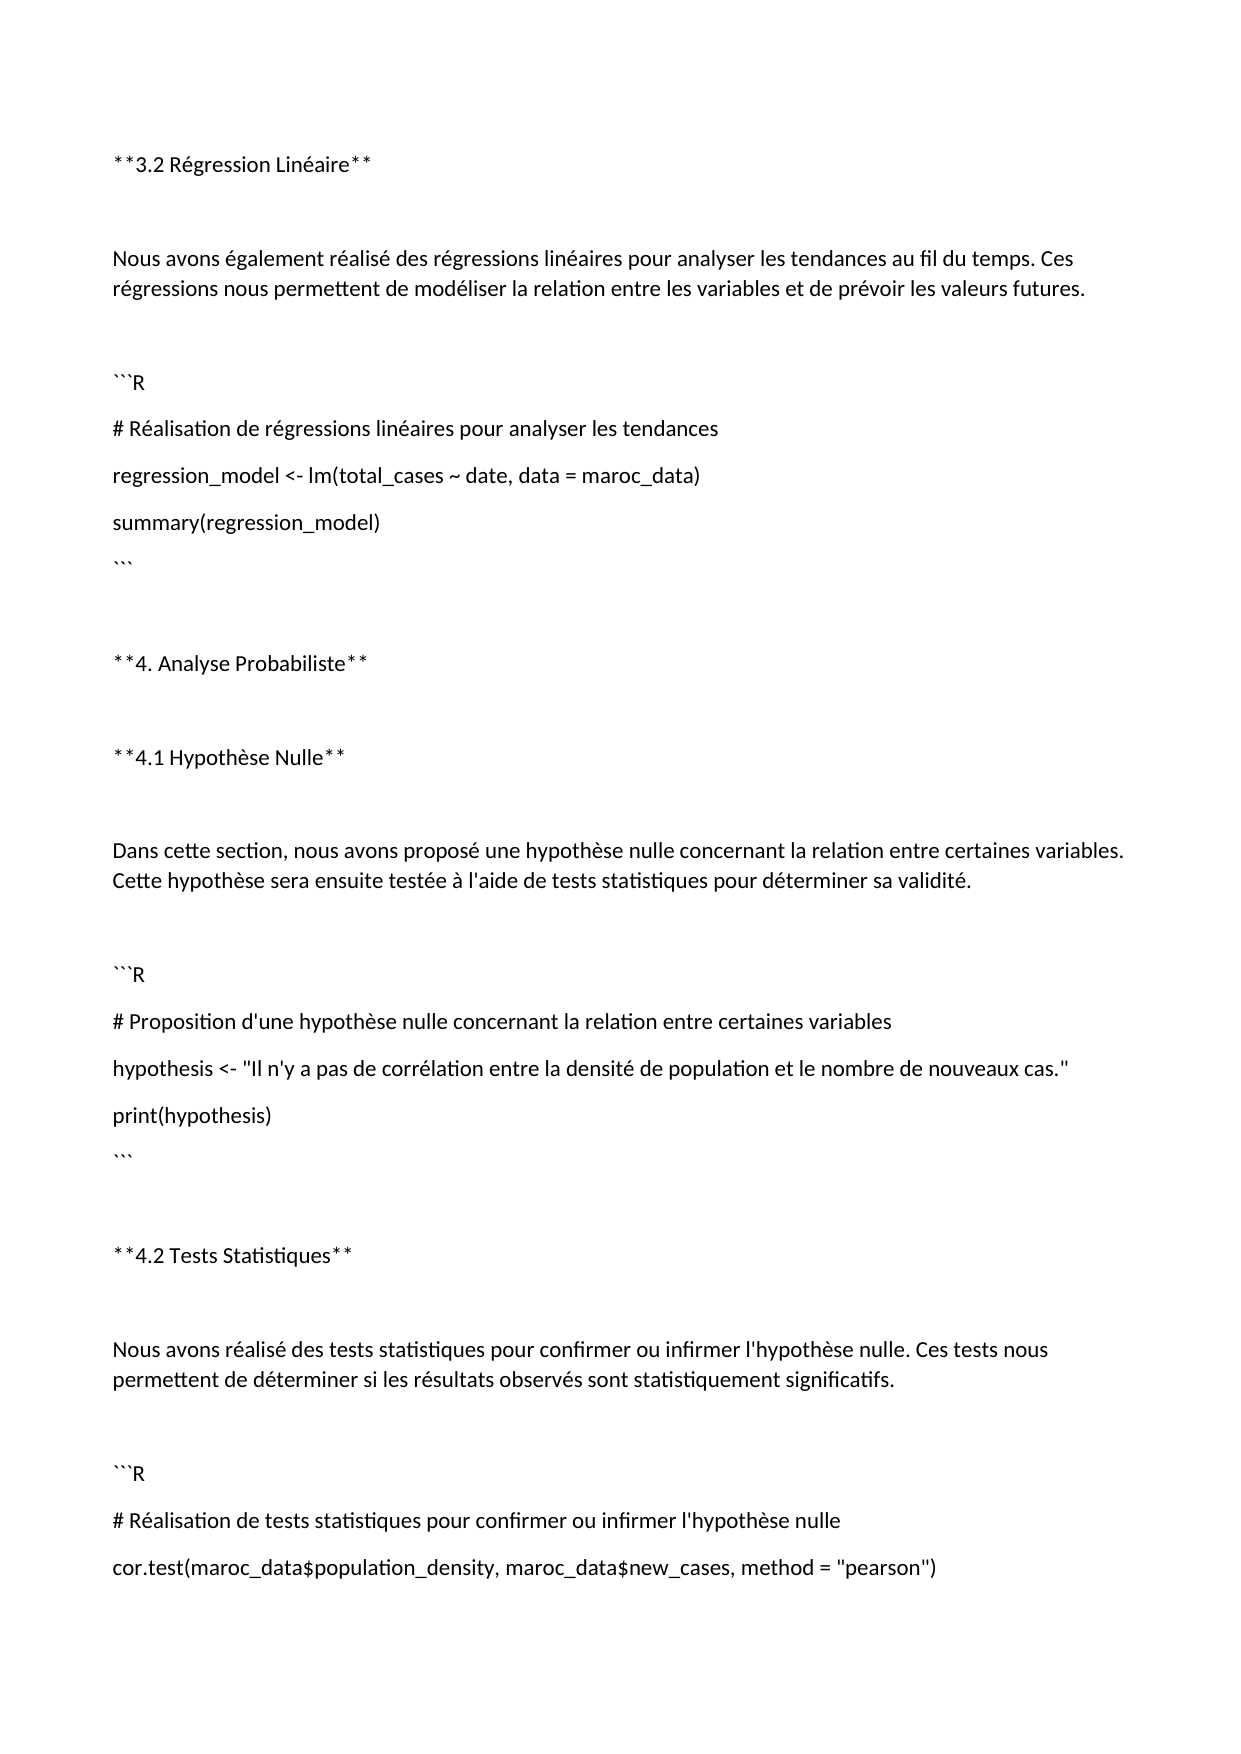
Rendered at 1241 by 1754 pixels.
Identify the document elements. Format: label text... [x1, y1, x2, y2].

text ``` [112, 1148, 1128, 1176]
text ```R [112, 368, 1128, 396]
text print(hypothesis) [112, 1101, 1128, 1129]
text **4.2 Tests Statistiques** [112, 1242, 1128, 1270]
text summary(regression_model) [112, 508, 1128, 536]
text # Proposition d'une hypothèse nulle concernant la relation entre certaines variables [112, 1007, 1128, 1035]
text hypothesis <- "Il n'y a pas de corrélation entre la densité de population et le nombre de nouveaux cas." [112, 1054, 1128, 1082]
text **4.1 Hypothèse Nulle** [112, 743, 1128, 771]
text ```R [112, 960, 1128, 988]
text # Réalisation de régressions linéaires pour analyser les tendances [112, 414, 1128, 443]
text Nous avons également réalisé des régressions linéaires pour analyser les tendances au fil du temps. Ces régressions nous permettent de modéliser la relation entre les variables et de prévoir les valeurs futures. [112, 244, 1128, 302]
text ``` [112, 555, 1128, 583]
text **4. Analyse Probabiliste** [112, 649, 1128, 677]
text ```R [112, 1459, 1128, 1487]
text # Réalisation de tests statistiques pour confirmer ou infirmer l'hypothèse nulle [112, 1506, 1128, 1534]
text Nous avons réalisé des tests statistiques pour confirmer ou infirmer l'hypothèse nulle. Ces tests nous permettent de déterminer si les résultats observés sont statistiquement significatifs. [112, 1335, 1128, 1394]
text Dans cette section, nous avons proposé une hypothèse nulle concernant la relation entre certaines variables. Cette hypothèse sera ensuite testée à l'aide de tests statistiques pour déterminer sa validité. [112, 836, 1128, 895]
text regression_model <- lm(total_cases ~ date, data = maroc_data) [112, 461, 1128, 489]
text **3.2 Régression Linéaire** [112, 150, 1128, 178]
text cor.test(maroc_data$population_density, maroc_data$new_cases, method = "pearson") [112, 1553, 1128, 1581]
